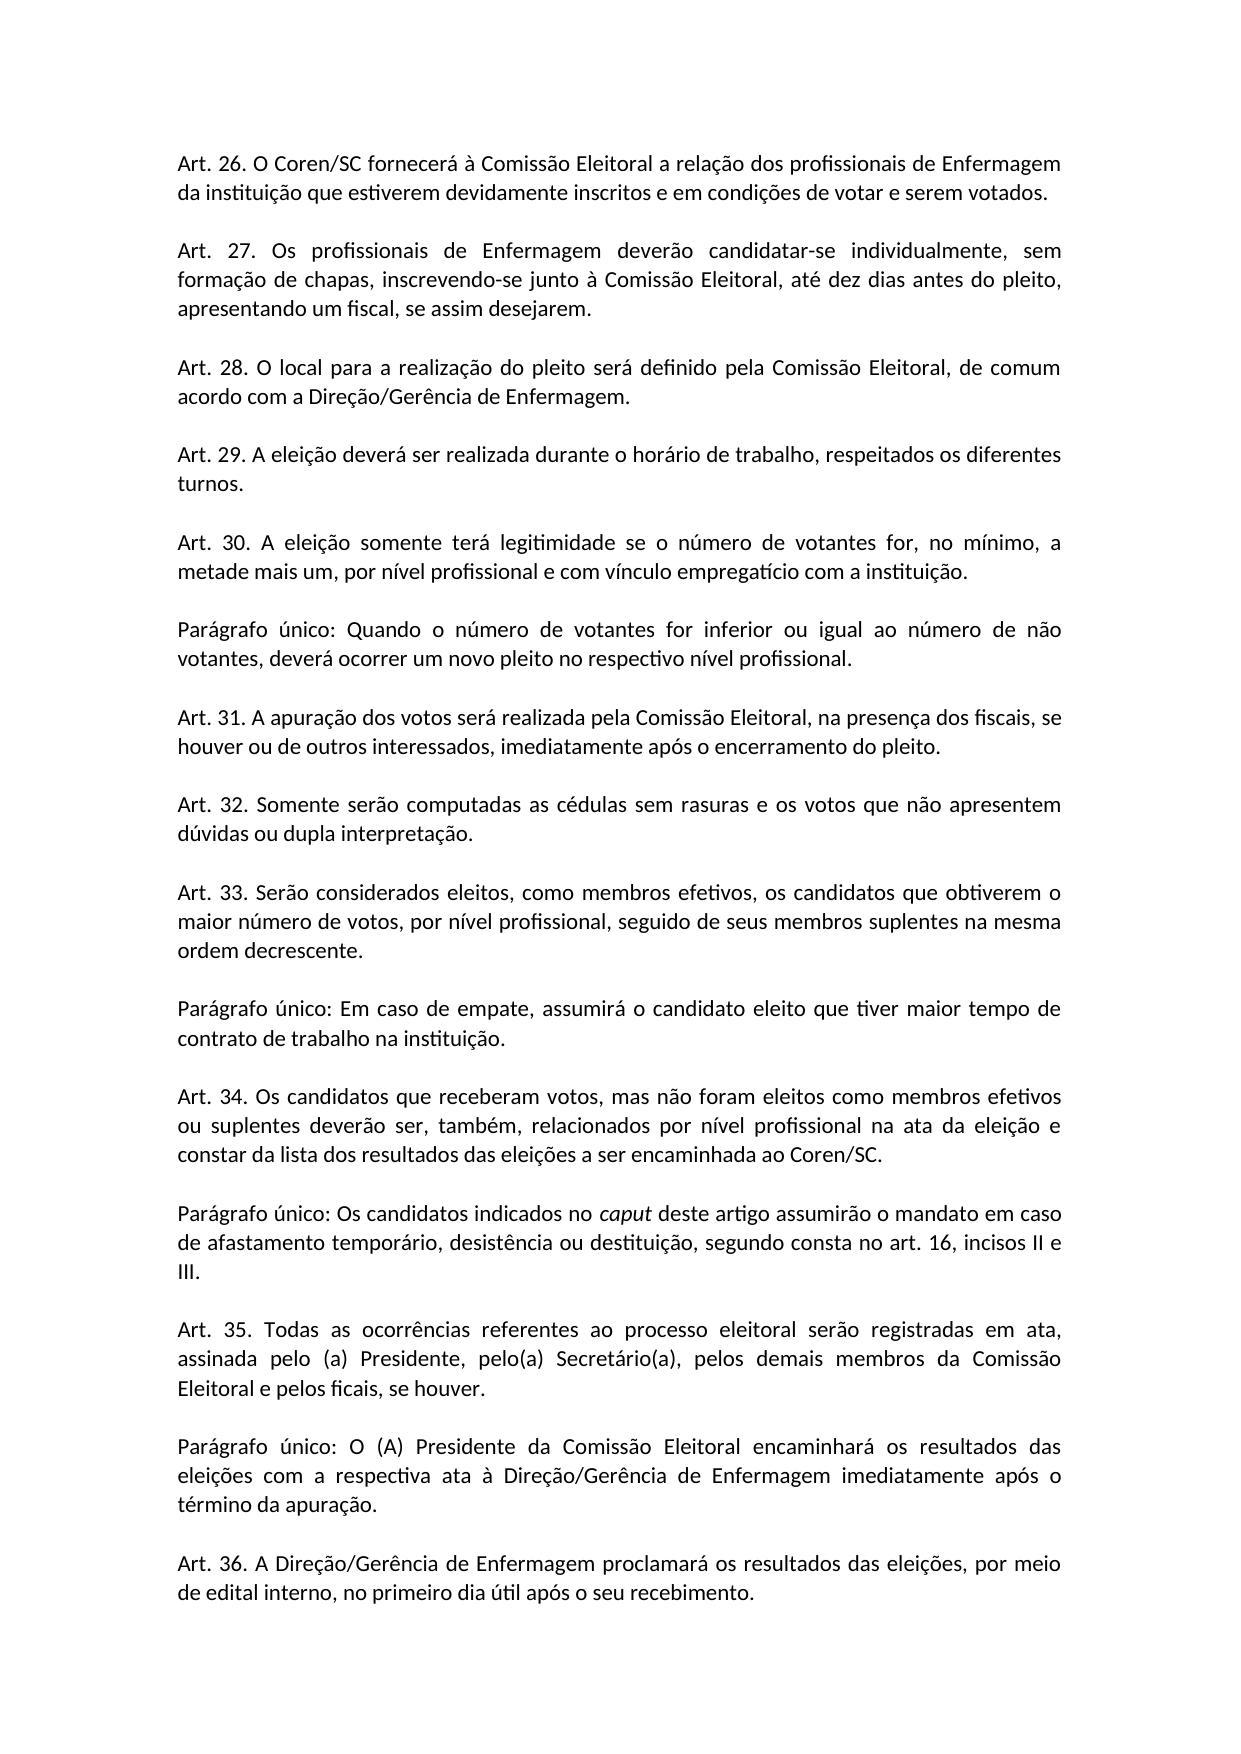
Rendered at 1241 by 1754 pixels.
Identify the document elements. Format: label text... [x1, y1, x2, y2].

text Art. 31. A apuração dos votos será realizada pela Comissão Eleitoral, na presença dos fiscais, se houver ou de outros interessados, imediatamente após o encerramento do pleito. [177, 702, 1063, 760]
text Art. 36. A Direção/Gerência de Enfermagem proclamará os resultados das eleições, por meio de edital interno, no primeiro dia útil após o seu recebimento. [177, 1548, 1063, 1606]
text Art. 32. Somente serão computadas as cédulas sem rasuras e os votos que não apresentem dúvidas ou dupla interpretação. [177, 789, 1063, 848]
text Art. 27. Os profissionais de Enfermagem deverão candidatar-se individualmente, sem formação de chapas, inscrevendo-se junto à Comissão Eleitoral, até dez dias antes do pleito, apresentando um fiscal, se assim desejarem. [177, 235, 1063, 323]
text Parágrafo único: Quando o número de votantes for inferior ou igual ao número de não votantes, deverá ocorrer um novo pleito no respectivo nível profissional. [177, 614, 1063, 673]
text Art. 28. O local para a realização do pleito será definido pela Comissão Eleitoral, de comum acordo com a Direção/Gerência de Enfermagem. [177, 352, 1063, 410]
text Art. 26. O Coren/SC fornecerá à Comissão Eleitoral a relação dos profissionais de Enfermagem da instituição que estiverem devidamente inscritos e em condições de votar e serem votados. [177, 148, 1063, 206]
text Parágrafo único: Os candidatos indicados no caput deste artigo assumirão o mandato em caso de afastamento temporário, desistência ou destituição, segundo consta no art. 16, incisos II e III. [177, 1198, 1063, 1285]
text Art. 30. A eleição somente terá legitimidade se o número de votantes for, no mínimo, a metade mais um, por nível profissional e com vínculo empregatício com a instituição. [177, 527, 1063, 585]
text Art. 34. Os candidatos que receberam votos, mas não foram eleitos como membros efetivos ou suplentes deverão ser, também, relacionados por nível profissional na ata da eleição e constar da lista dos resultados das eleições a ser encaminhada ao Coren/SC. [177, 1081, 1063, 1168]
text Art. 33. Serão considerados eleitos, como membros efetivos, os candidatos que obtiverem o maior número de votos, por nível profissional, seguido de seus membros suplentes na mesma ordem decrescente. [177, 877, 1063, 964]
text Art. 29. A eleição deverá ser realizada durante o horário de trabalho, respeitados os diferentes turnos. [177, 439, 1063, 498]
text Parágrafo único: O (A) Presidente da Comissão Eleitoral encaminhará os resultados das eleições com a respectiva ata à Direção/Gerência de Enfermagem imediatamente após o término da apuração. [177, 1431, 1063, 1518]
text Parágrafo único: Em caso de empate, assumirá o candidato eleito que tiver maior tempo de contrato de trabalho na instituição. [177, 993, 1063, 1052]
text Art. 35. Todas as ocorrências referentes ao processo eleitoral serão registradas em ata, assinada pelo (a) Presidente, pelo(a) Secretário(a), pelos demais membros da Comissão Eleitoral e pelos ficais, se houver. [177, 1314, 1063, 1402]
